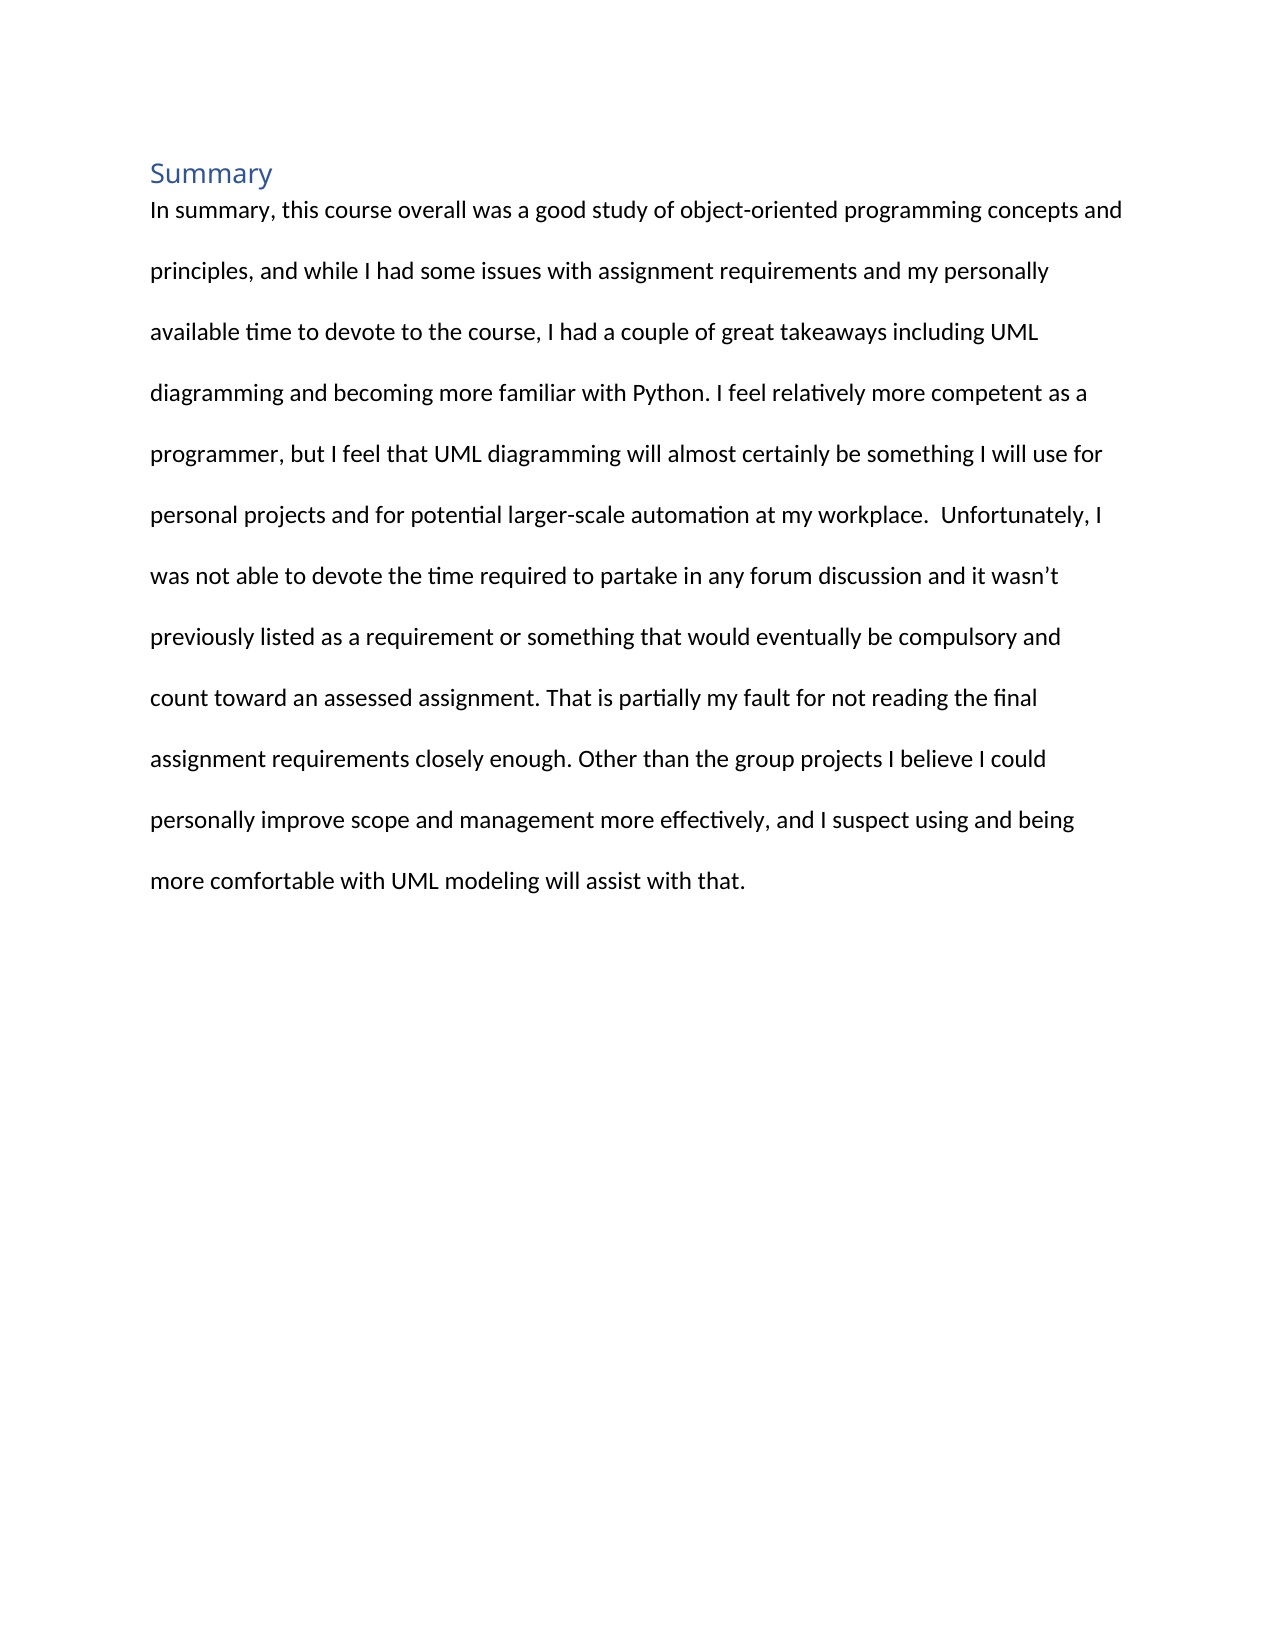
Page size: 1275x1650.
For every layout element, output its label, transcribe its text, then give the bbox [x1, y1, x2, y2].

subtitle Summary [150, 154, 1125, 191]
text In summary, this course overall was a good study of object-oriented programming concepts and principles, and while I had some issues with assignment requirements and my personally available time to devote to the course, I had a couple of great takeaways including UML diagramming and becoming more familiar with Python. I feel relatively more competent as a programmer, but I feel that UML diagramming will almost certainly be something I will use for personal projects and for potential larger-scale automation at my workplace. Unfortunately, I was not able to devote the time required to partake in any forum discussion and it wasn’t previously listed as a requirement or something that would eventually be compulsory and count toward an assessed assignment. That is partially my fault for not reading the final assignment requirements closely enough. Other than the group projects I believe I could personally improve scope and management more effectively, and I suspect using and being more comfortable with UML modeling will assist with that. [150, 194, 1125, 896]
